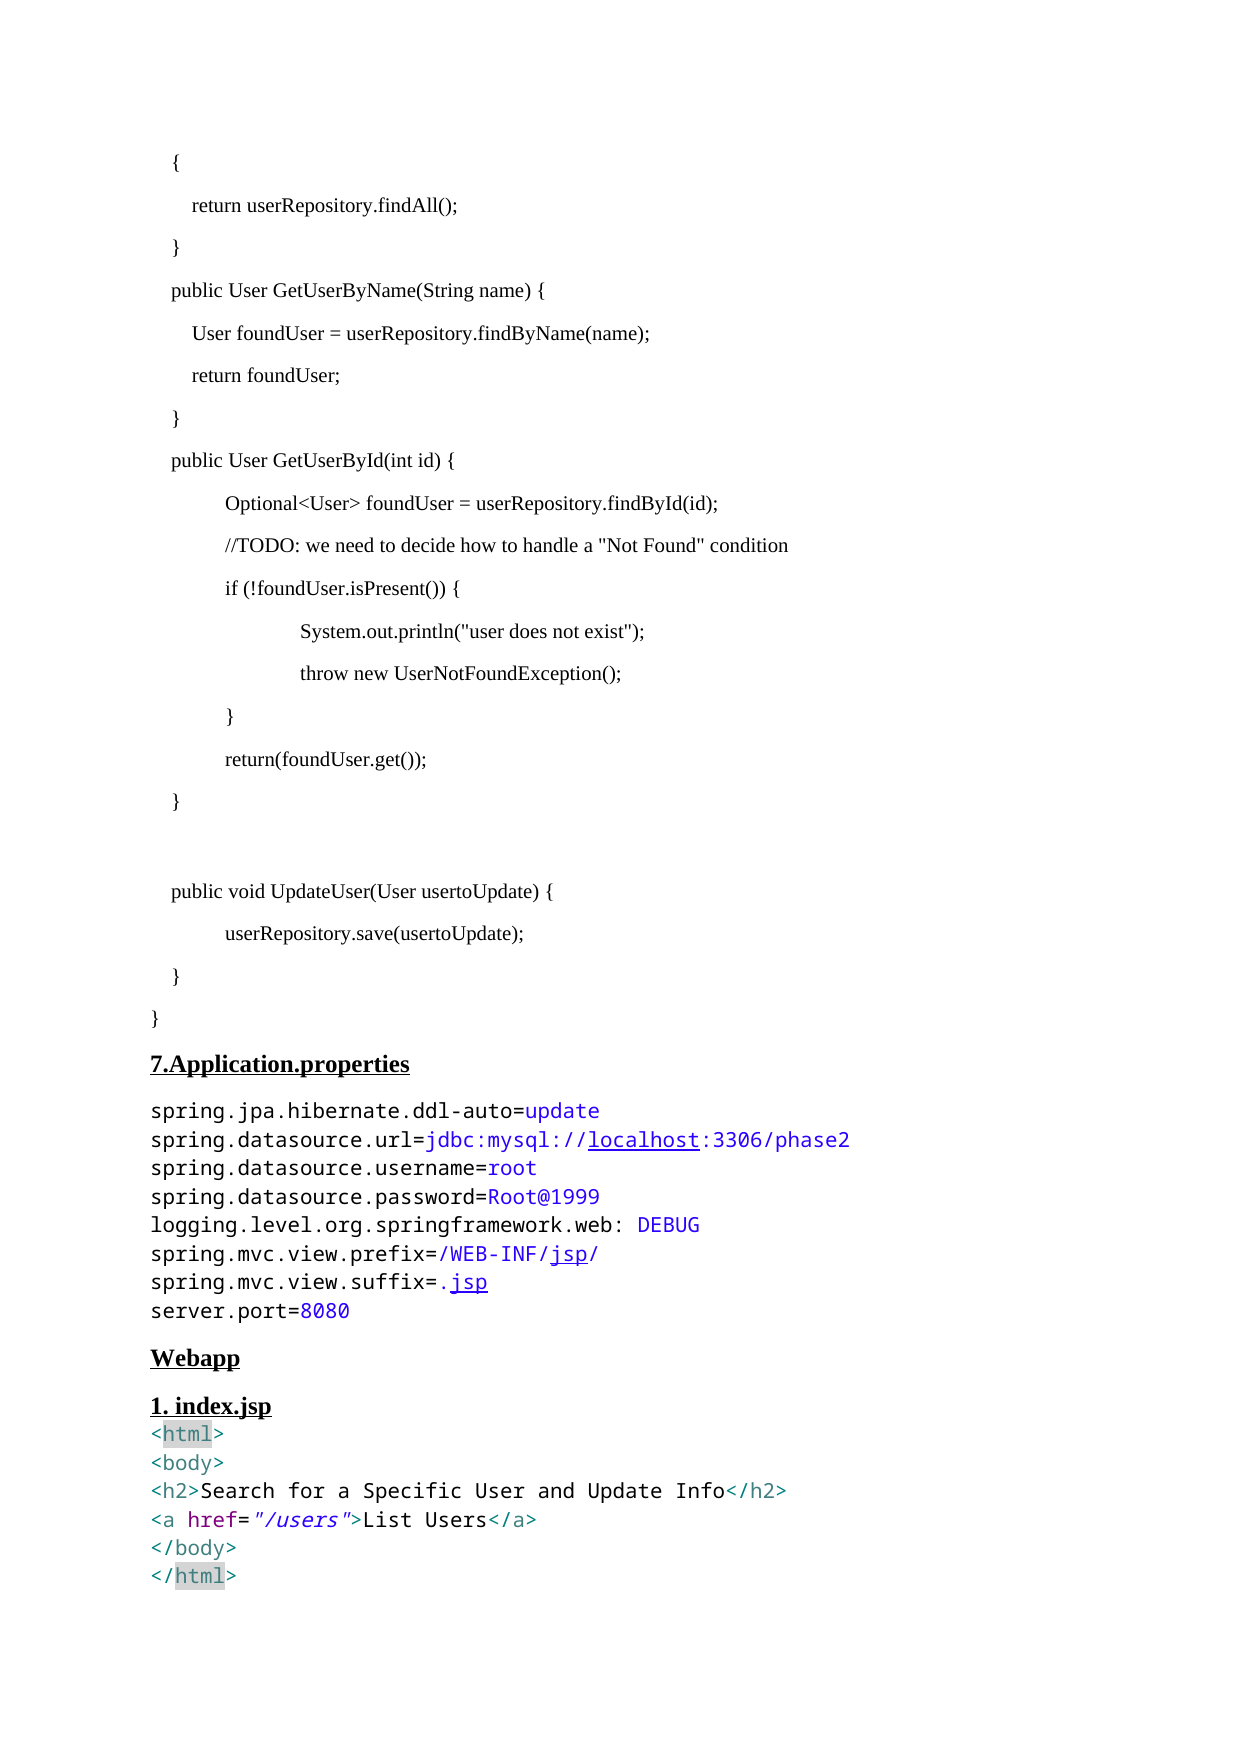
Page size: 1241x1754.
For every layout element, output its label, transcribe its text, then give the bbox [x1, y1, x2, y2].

text 7.Application.properties [150, 1049, 1090, 1078]
text } [150, 406, 1090, 430]
text Optional<User> foundUser = userRepository.findById(id); [150, 491, 1090, 515]
text </body> [150, 1533, 1090, 1562]
text spring.datasource.url=jdbc:mysql://localhost:3306/phase2 [150, 1125, 1090, 1153]
text spring.mvc.view.prefix=/WEB-INF/jsp/ [150, 1239, 1090, 1267]
text <html> [150, 1419, 1090, 1448]
text } [150, 235, 1090, 259]
text System.out.println("user does not exist"); [150, 619, 1090, 643]
text <body> [150, 1448, 1090, 1476]
text } [150, 1006, 1090, 1030]
text } [150, 704, 1090, 728]
text spring.jpa.hibernate.ddl-auto=update [150, 1097, 1090, 1125]
text logging.level.org.springframework.web: DEBUG [150, 1210, 1090, 1239]
text </html> [150, 1562, 175, 1590]
text if (!foundUser.isPresent()) { [150, 576, 1090, 600]
text spring.datasource.username=root [150, 1153, 1090, 1182]
text } [150, 964, 1090, 988]
text <a href="/users">List Users</a> [150, 1505, 1090, 1533]
text throw new UserNotFoundException(); [150, 661, 1090, 685]
text { [150, 150, 1090, 174]
text userRepository.save(usertoUpdate); [150, 921, 1090, 945]
text public void UpdateUser(User usertoUpdate) { [150, 878, 1090, 903]
text server.port=8080 [150, 1296, 1090, 1324]
text return foundUser; [150, 363, 1090, 387]
text spring.mvc.view.suffix=.jsp [150, 1267, 1090, 1296]
text return userRepository.findAll(); [150, 193, 1090, 217]
text public User GetUserById(int id) { [150, 448, 1090, 472]
text return(foundUser.get()); [150, 746, 1090, 771]
text <h2>Search for a Specific User and Update Info</h2> [150, 1476, 1090, 1505]
text User foundUser = userRepository.findByName(name); [150, 320, 1090, 344]
text 1. index.jsp [150, 1391, 1090, 1419]
text public User GetUserByName(String name) { [150, 278, 1090, 302]
text spring.datasource.password=Root@1999 [150, 1182, 1090, 1210]
text } [150, 789, 1090, 813]
text </html> [225, 1562, 1090, 1590]
text //TODO: we need to decide how to handle a "Not Found" condition [150, 533, 1090, 557]
text Webapp [150, 1343, 1090, 1372]
